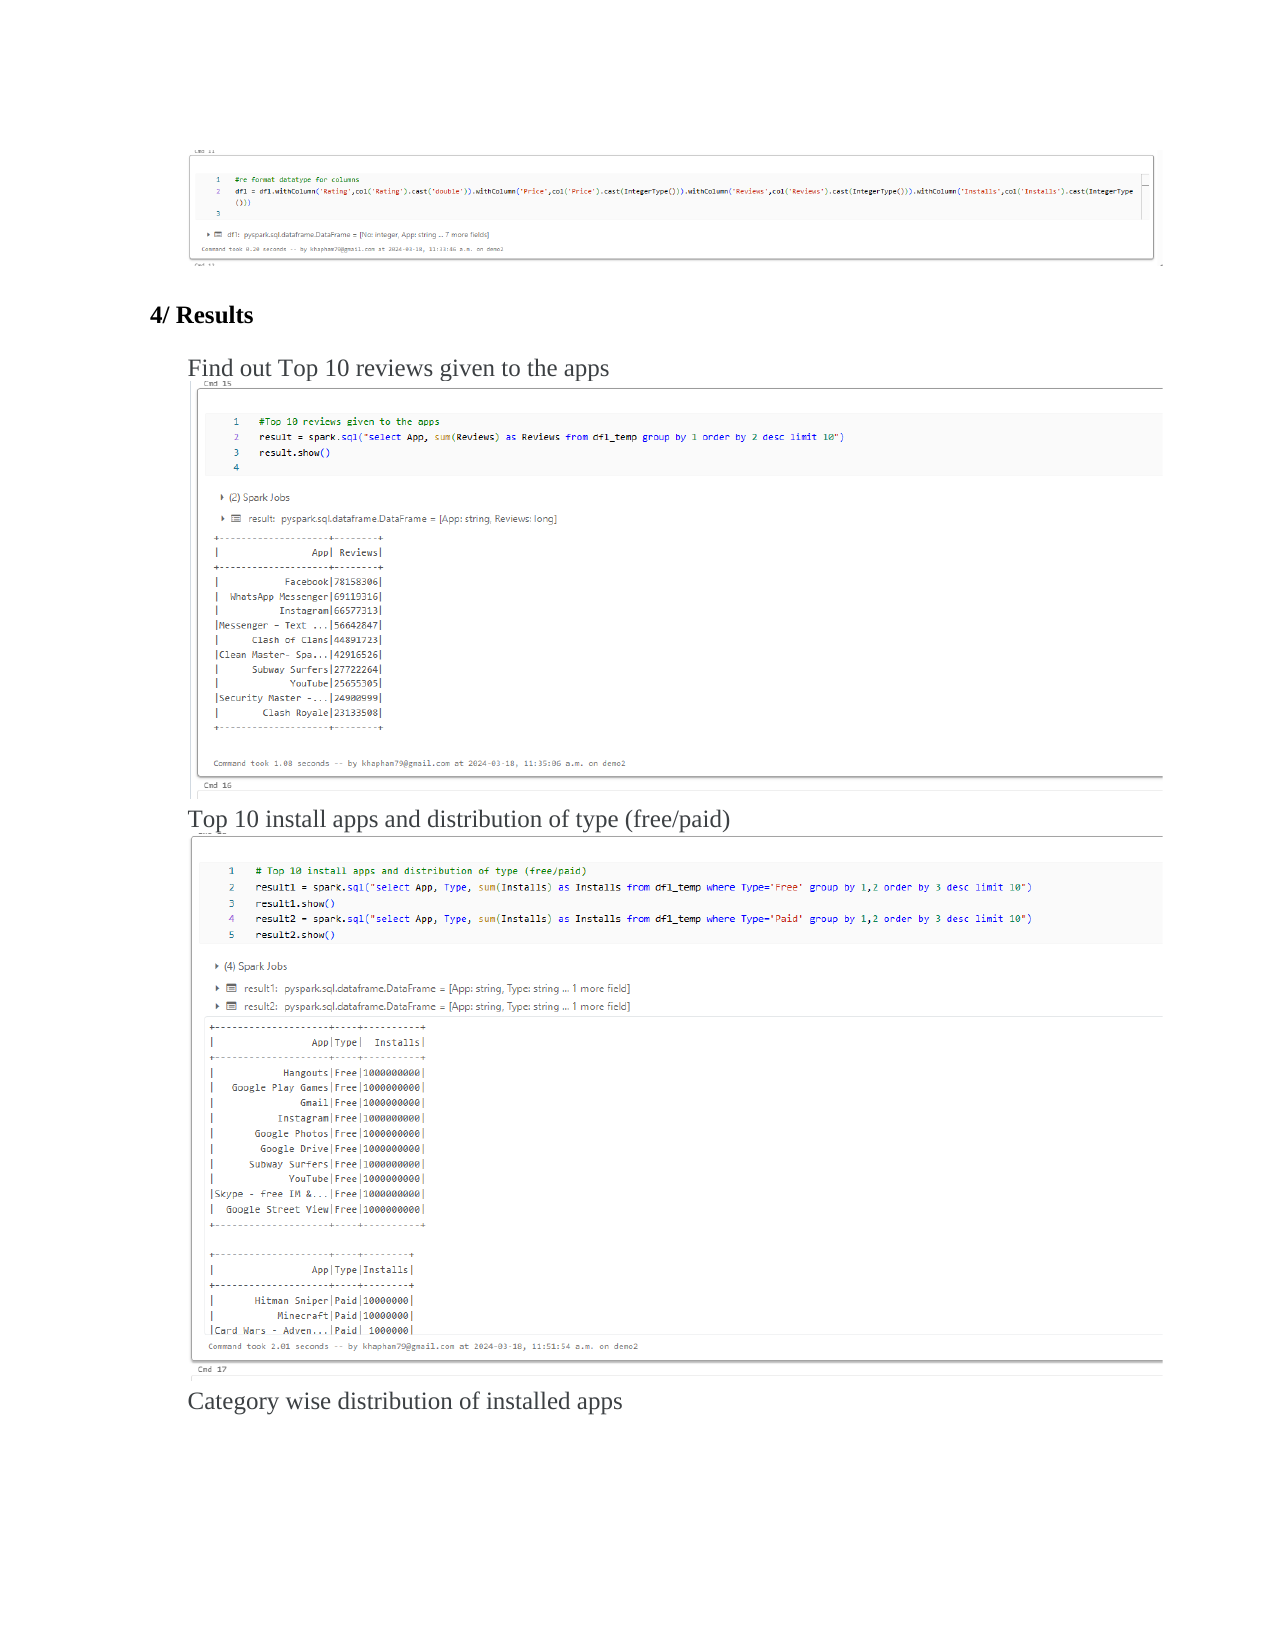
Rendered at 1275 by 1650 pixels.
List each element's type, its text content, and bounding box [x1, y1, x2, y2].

text Find out Top 10 reviews given to the apps [187, 347, 1125, 381]
picture [187, 381, 1163, 799]
text Category wise distribution of installed apps [187, 1381, 1125, 1415]
picture [187, 833, 1163, 1381]
picture [187, 150, 1163, 266]
text Top 10 install apps and distribution of type (free/paid) [187, 799, 1125, 833]
text 4/ Results [150, 300, 1125, 328]
